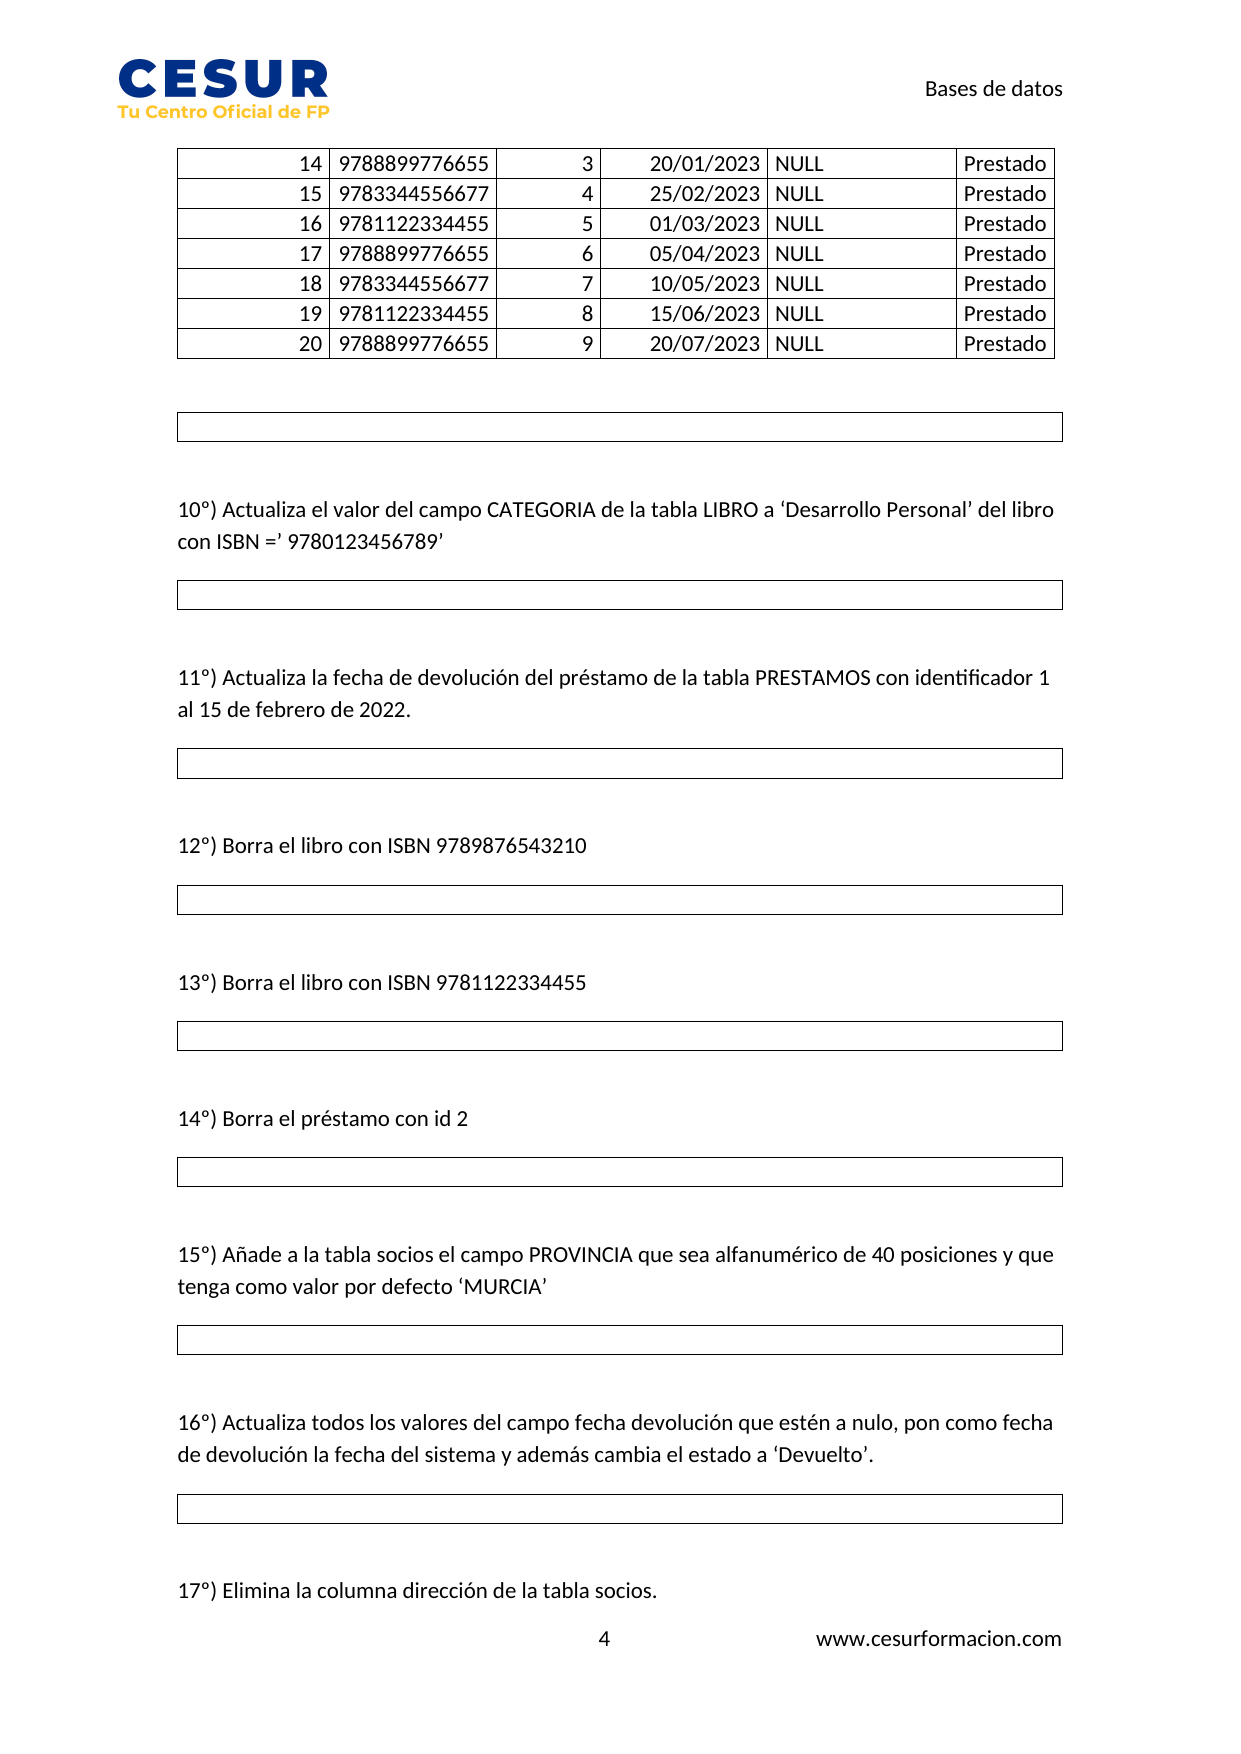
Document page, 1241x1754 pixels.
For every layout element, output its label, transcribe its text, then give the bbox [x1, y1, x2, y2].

table_cell Prestado [957, 299, 1054, 328]
table_header [178, 1326, 1062, 1354]
table_cell 9788899776655 [330, 149, 496, 178]
table_cell 9781122334455 [330, 209, 496, 238]
text 16º) Actualiza todos los valores del campo fecha devolución que estén a nulo, pon como fecha de devolución la fecha del sistema y además cambia el estado a ‘Devuelto’. [177, 1408, 1063, 1468]
table_cell NULL [768, 209, 956, 238]
table_cell 15/06/2023 [601, 299, 767, 328]
table_cell 05/04/2023 [601, 239, 767, 268]
table_cell Prestado [957, 179, 1054, 208]
table_header [178, 886, 1062, 913]
table_cell 15 [178, 179, 329, 208]
table_cell Prestado [957, 149, 1054, 178]
picture [0, 0, 368, 146]
table_cell 16 [178, 209, 329, 238]
table_cell 9783344556677 [330, 269, 496, 298]
table_cell NULL [768, 179, 956, 208]
table_cell 20 [178, 329, 329, 358]
text 13º) Borra el libro con ISBN 9781122334455 [177, 968, 1063, 996]
table_cell 9783344556677 [330, 179, 496, 208]
text 10º) Actualiza el valor del campo CATEGORIA de la tabla LIBRO a ‘Desarrollo Personal’ del libro con ISBN =’ 9780123456789’ [177, 495, 1063, 555]
table_cell 9 [497, 329, 600, 358]
table_header [178, 1158, 1062, 1186]
table_cell Prestado [957, 209, 1054, 238]
table_cell 3 [497, 149, 600, 178]
table_cell 9781122334455 [330, 299, 496, 328]
table_cell Prestado [957, 239, 1054, 268]
table_header [178, 581, 1062, 609]
table_cell 20/01/2023 [601, 149, 767, 178]
table_header [178, 1022, 1062, 1050]
table_cell NULL [768, 299, 956, 328]
table_cell Prestado [957, 329, 1054, 358]
table_cell Prestado [957, 269, 1054, 298]
text 14º) Borra el préstamo con id 2 [177, 1104, 1063, 1132]
table_cell 8 [497, 299, 600, 328]
table_cell 6 [497, 239, 600, 268]
table_cell 01/03/2023 [601, 209, 767, 238]
table_cell 7 [497, 269, 600, 298]
table_cell 14 [178, 149, 329, 178]
table_cell NULL [768, 149, 956, 178]
table_cell 19 [178, 299, 329, 328]
table_cell NULL [768, 269, 956, 298]
table_cell 17 [178, 239, 329, 268]
text 11º) Actualiza la fecha de devolución del préstamo de la tabla PRESTAMOS con identificador 1 al 15 de febrero de 2022. [177, 663, 1063, 723]
table_cell 9788899776655 [330, 239, 496, 268]
table_cell 10/05/2023 [601, 269, 767, 298]
table_cell NULL [768, 239, 956, 268]
table_cell 4 [497, 179, 600, 208]
table_cell 18 [178, 269, 329, 298]
table_cell 5 [497, 209, 600, 238]
table_header [178, 749, 1062, 777]
text 15º) Añade a la tabla socios el campo PROVINCIA que sea alfanumérico de 40 posiciones y que tenga como valor por defecto ‘MURCIA’ [177, 1240, 1063, 1300]
table_cell 9788899776655 [330, 329, 496, 358]
text 12º) Borra el libro con ISBN 9789876543210 [177, 831, 1063, 859]
table_cell 25/02/2023 [601, 179, 767, 208]
table_header [178, 413, 1062, 441]
table_cell NULL [768, 329, 956, 358]
table_cell 20/07/2023 [601, 329, 767, 358]
text 17º) Elimina la columna dirección de la tabla socios. [177, 1577, 1063, 1604]
table_header [178, 1495, 1062, 1522]
